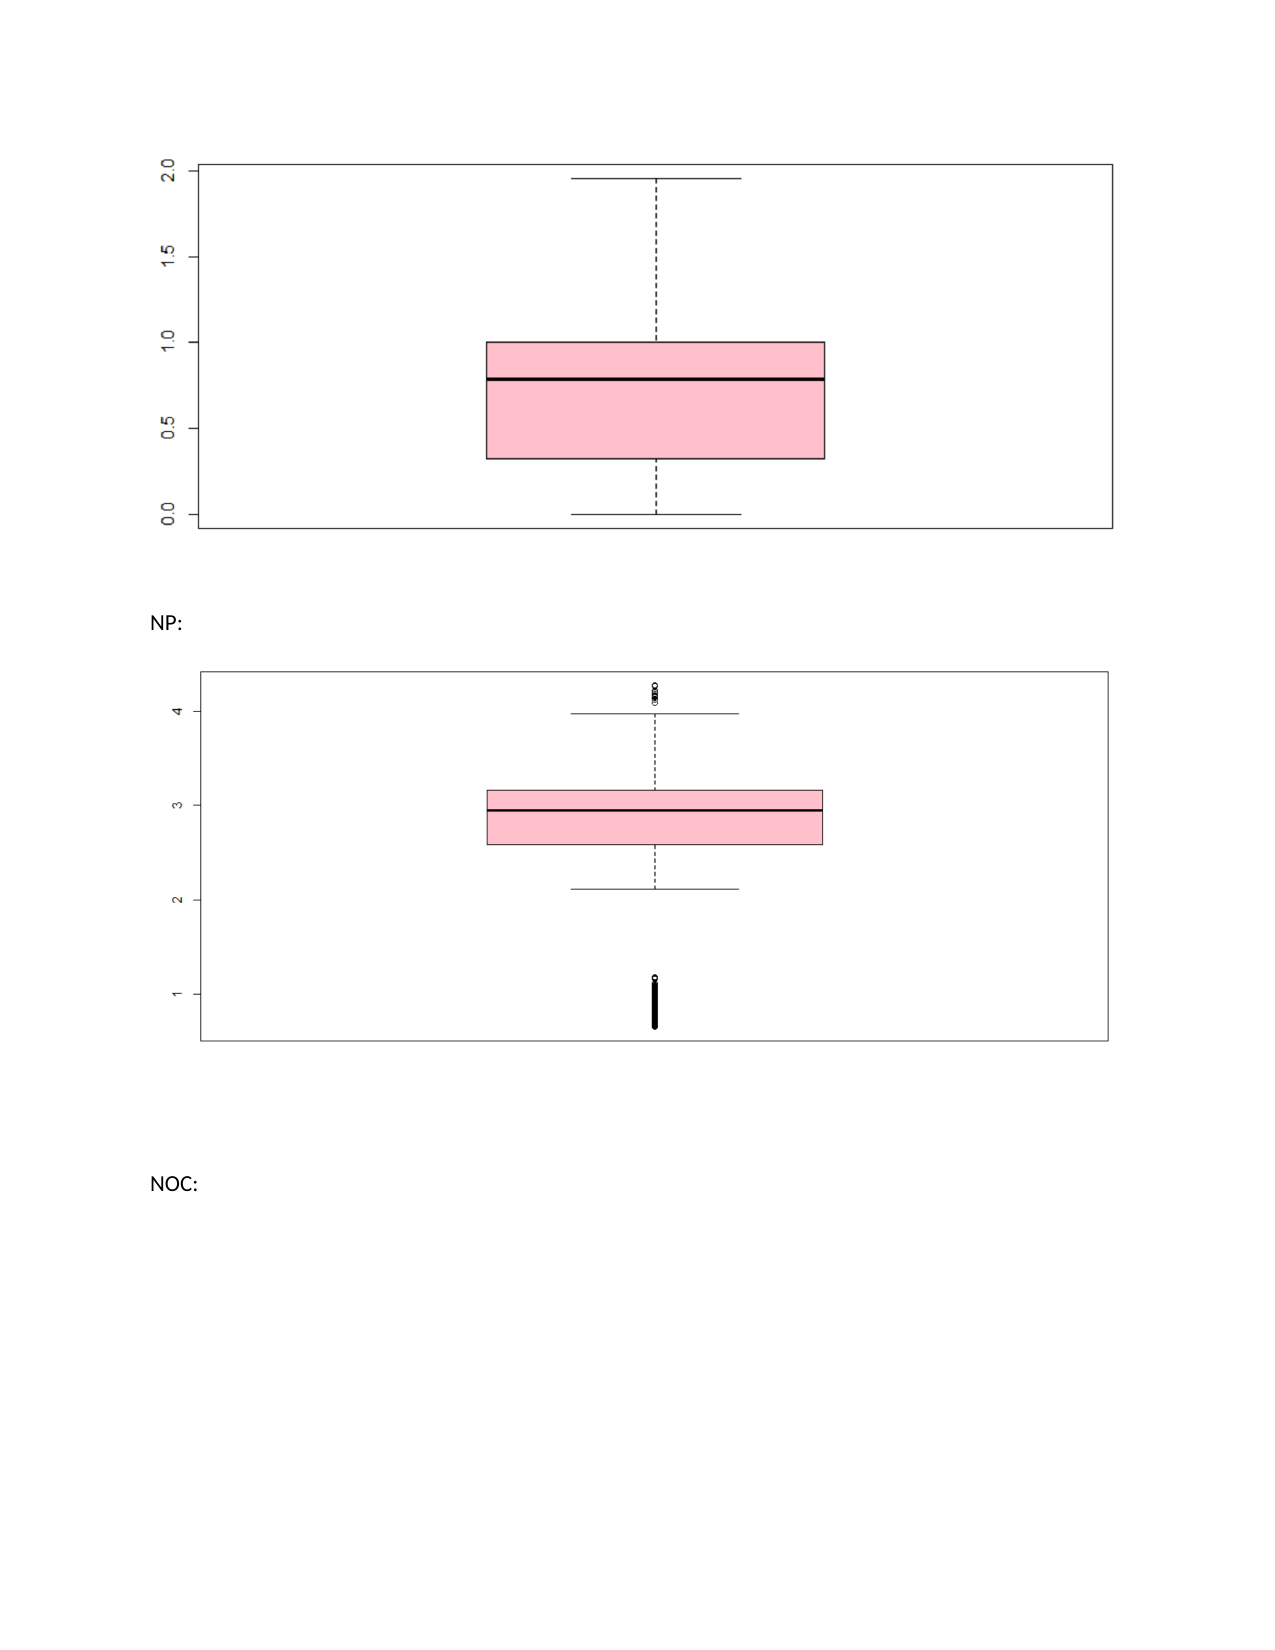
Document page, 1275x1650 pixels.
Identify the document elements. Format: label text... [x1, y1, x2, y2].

text NP: [150, 608, 1125, 636]
picture [150, 655, 1125, 1057]
picture [150, 150, 1125, 543]
text NOC: [150, 1169, 1125, 1198]
